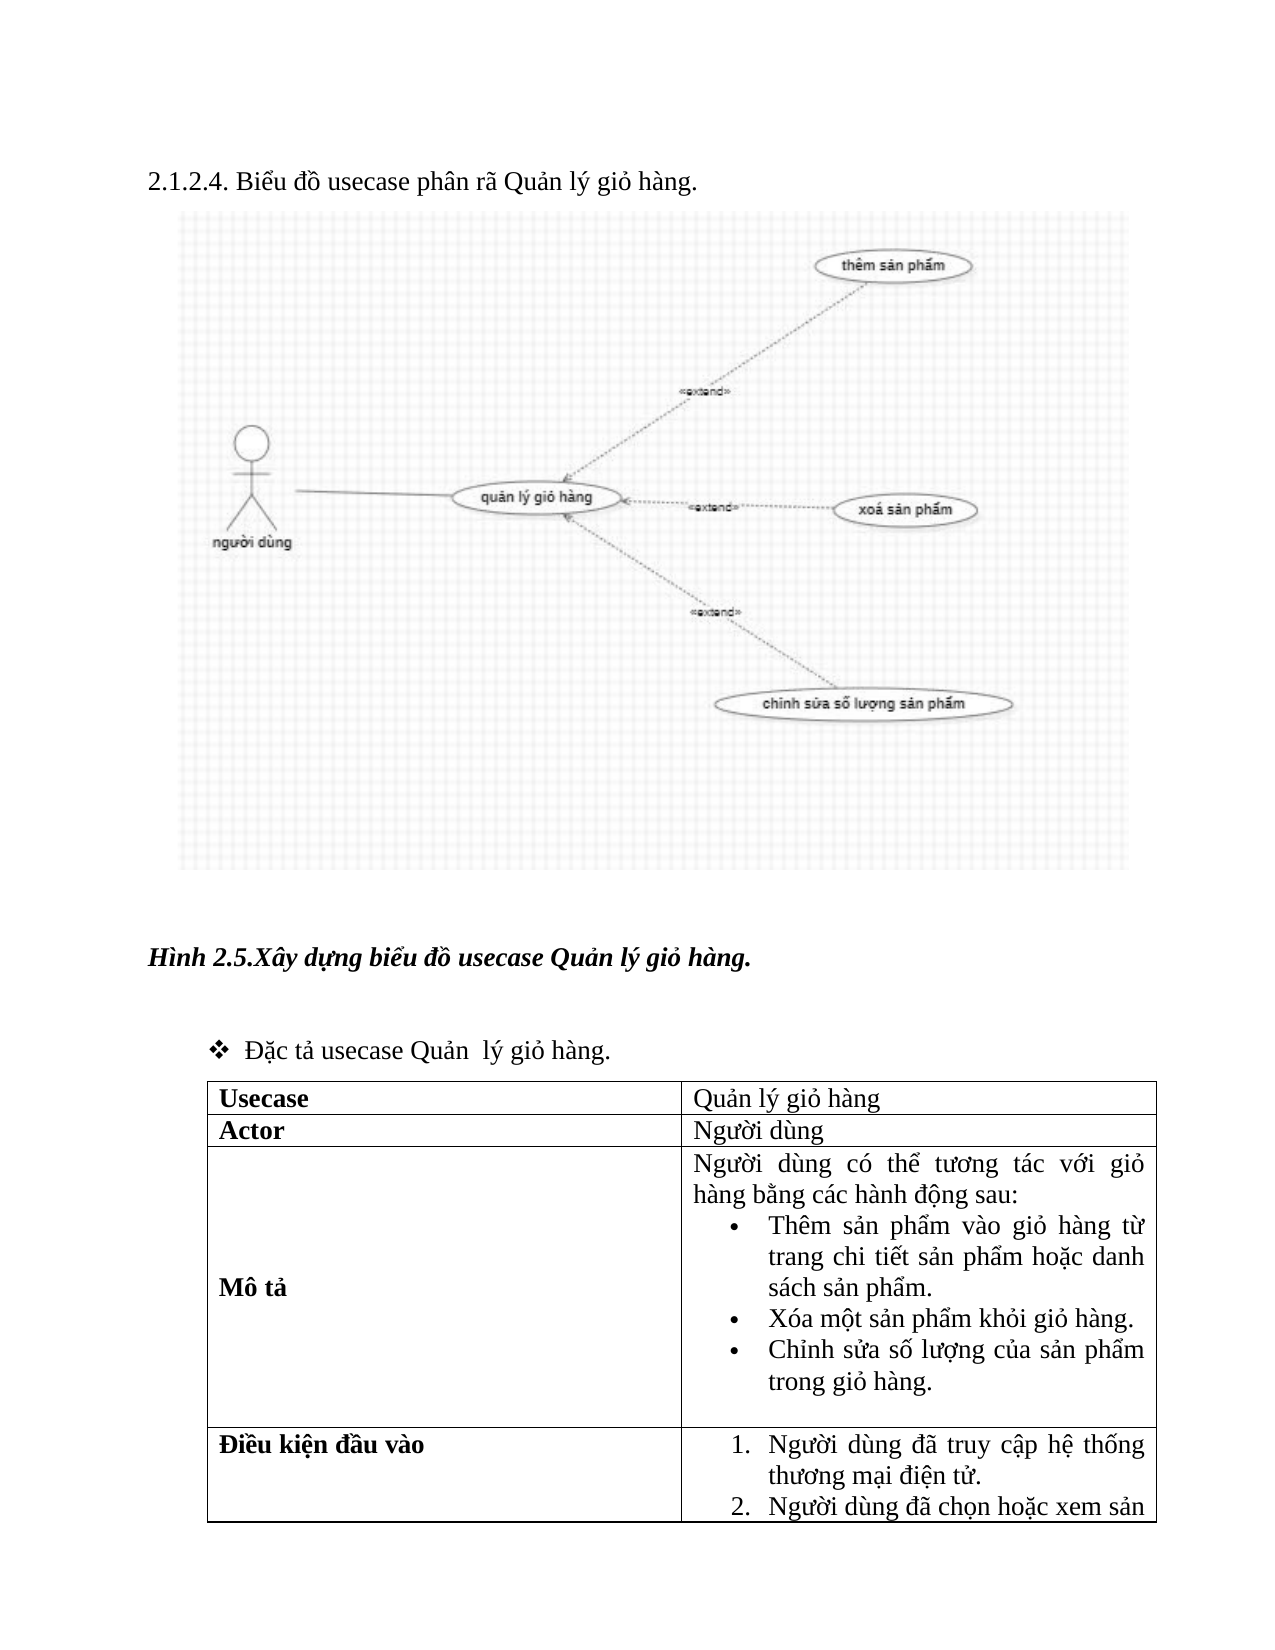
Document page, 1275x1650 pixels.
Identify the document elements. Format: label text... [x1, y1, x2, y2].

list Đặc tả usecase Quản lý giỏ hàng. [207, 1034, 1157, 1066]
table_cell Người dùng có thể tương tác với giỏ hàng bằng các hành động sau: Thêm sản phẩm vào giỏ hàng từ trang chi tiết sản phẩm hoặc danh sách sản phẩm. Xóa một sản phẩm khỏi giỏ hàng. Chỉnh sửa số lượng của sản phẩm trong giỏ hàng. [682, 1147, 1156, 1427]
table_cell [682, 1428, 1156, 1521]
picture [177, 211, 1129, 870]
table_cell Mô tả [208, 1147, 681, 1427]
table_header Usecase [208, 1082, 681, 1113]
table_cell Điều kiện đầu vào [208, 1428, 681, 1521]
text Hình 2.5.Xây dựng biểu đồ usecase Quản lý giỏ hàng. [148, 941, 1157, 972]
table_header Quản lý giỏ hàng [682, 1082, 1156, 1113]
table_cell Actor [208, 1115, 681, 1146]
text 2.1.2.4. Biểu đồ usecase phân rã Quản lý giỏ hàng. [148, 165, 1157, 196]
table_cell Người dùng [682, 1115, 1156, 1146]
